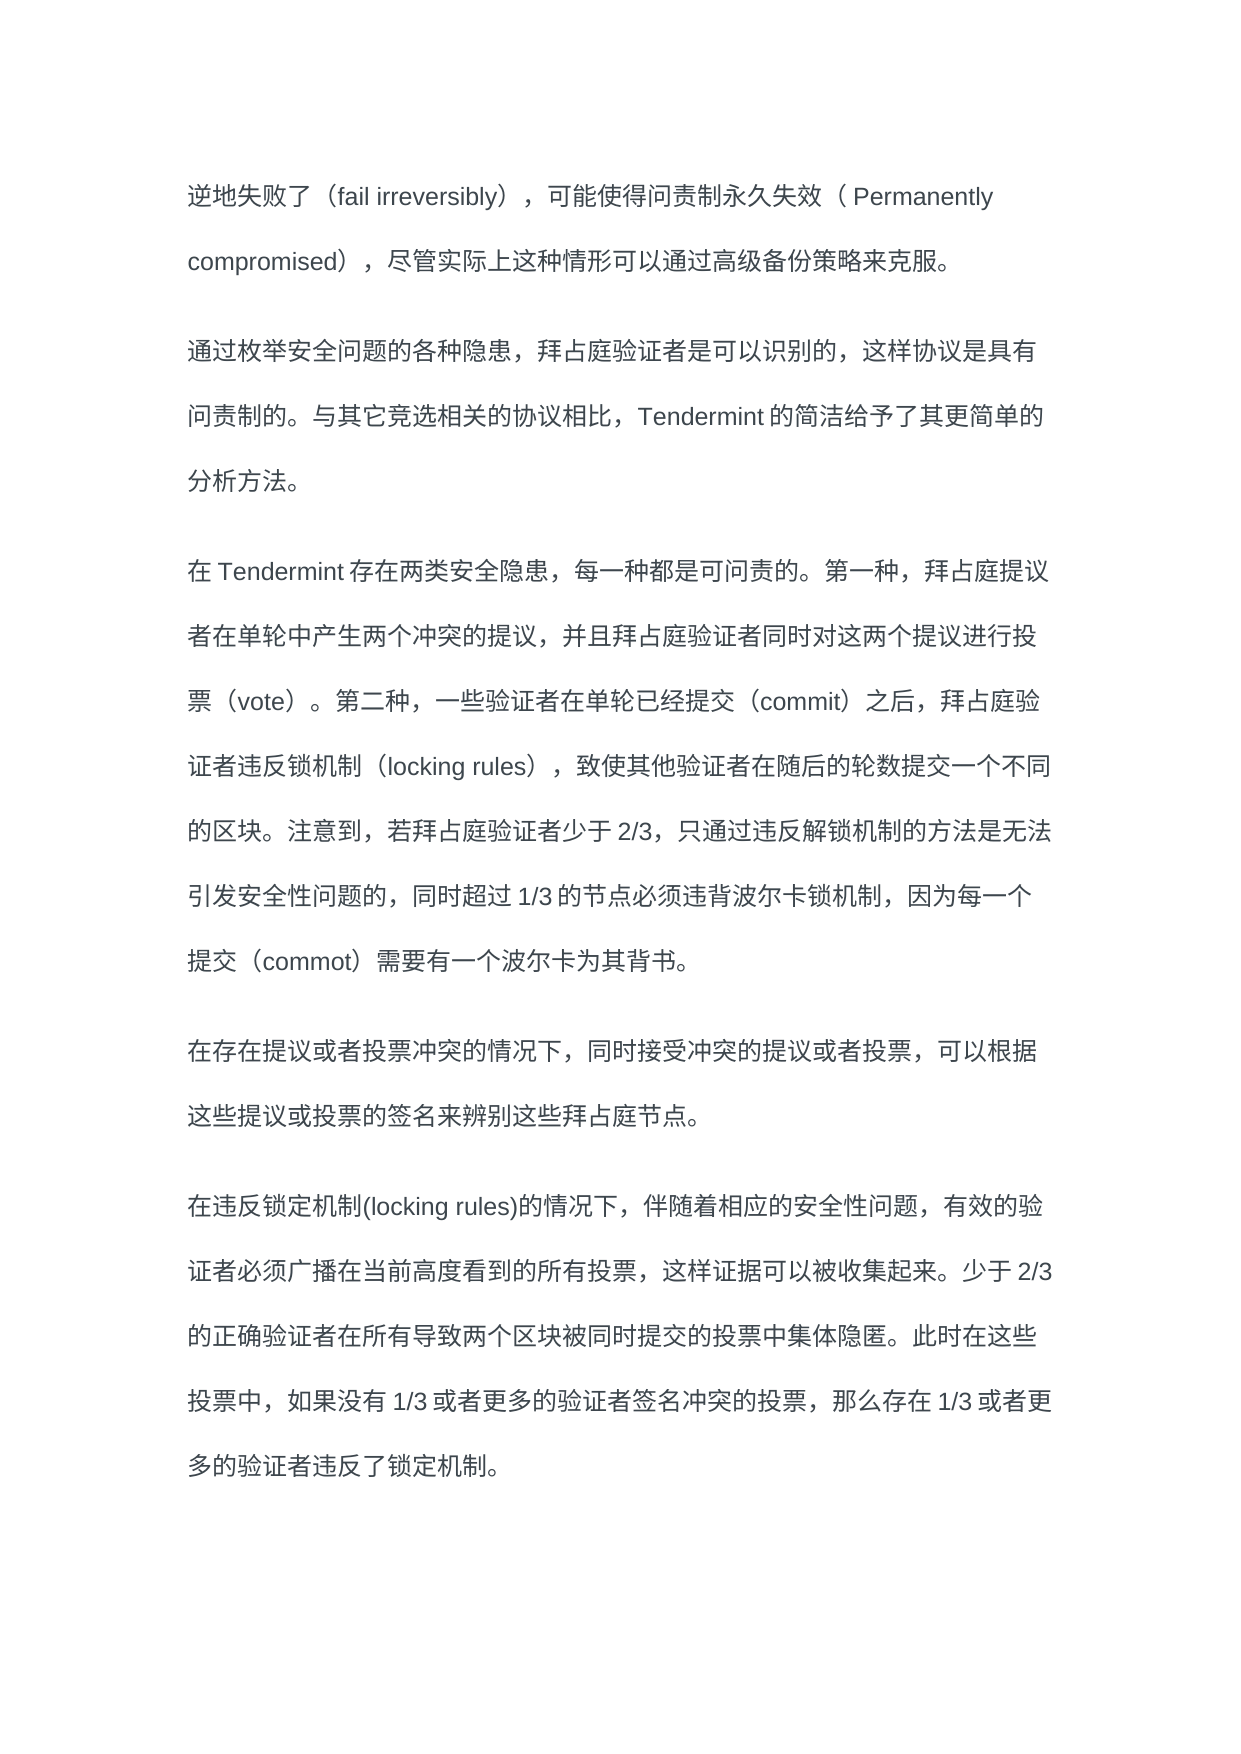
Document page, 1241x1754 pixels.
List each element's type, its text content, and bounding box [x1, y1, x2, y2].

text 在违反锁定机制(locking rules)的情况下，伴随着相应的安全性问题，有效的验证者必须广播在当前高度看到的所有投票，这样证据可以被收集起来。少于2/3的正确验证者在所有导致两个区块被同时提交的投票中集体隐匿。此时在这些投票中，如果没有1/3或者更多的验证者签名冲突的投票，那么存在1/3或者更多的验证者违反了锁定机制。 [187, 1172, 1053, 1497]
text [187, 162, 1053, 292]
text 在Tendermint存在两类安全隐患，每一种都是可问责的。第一种，拜占庭提议者在单轮中产生两个冲突的提议，并且拜占庭验证者同时对这两个提议进行投票（vote）。第二种，一些验证者在单轮已经提交（commit）之后，拜占庭验证者违反锁机制（locking rules），致使其他验证者在随后的轮数提交一个不同的区块。注意到，若拜占庭验证者少于2/3，只通过违反解锁机制的方法是无法引发安全性问题的，同时超过1/3的节点必须违背波尔卡锁机制，因为每一个提交（commot）需要有一个波尔卡为其背书。 [187, 537, 1053, 992]
text 通过枚举安全问题的各种隐患，拜占庭验证者是可以识别的，这样协议是具有问责制的。与其它竞选相关的协议相比，Tendermint的简洁给予了其更简单的分析方法。 [187, 317, 1053, 512]
text 在存在提议或者投票冲突的情况下，同时接受冲突的提议或者投票，可以根据这些提议或投票的签名来辨别这些拜占庭节点。 [187, 1017, 1053, 1147]
